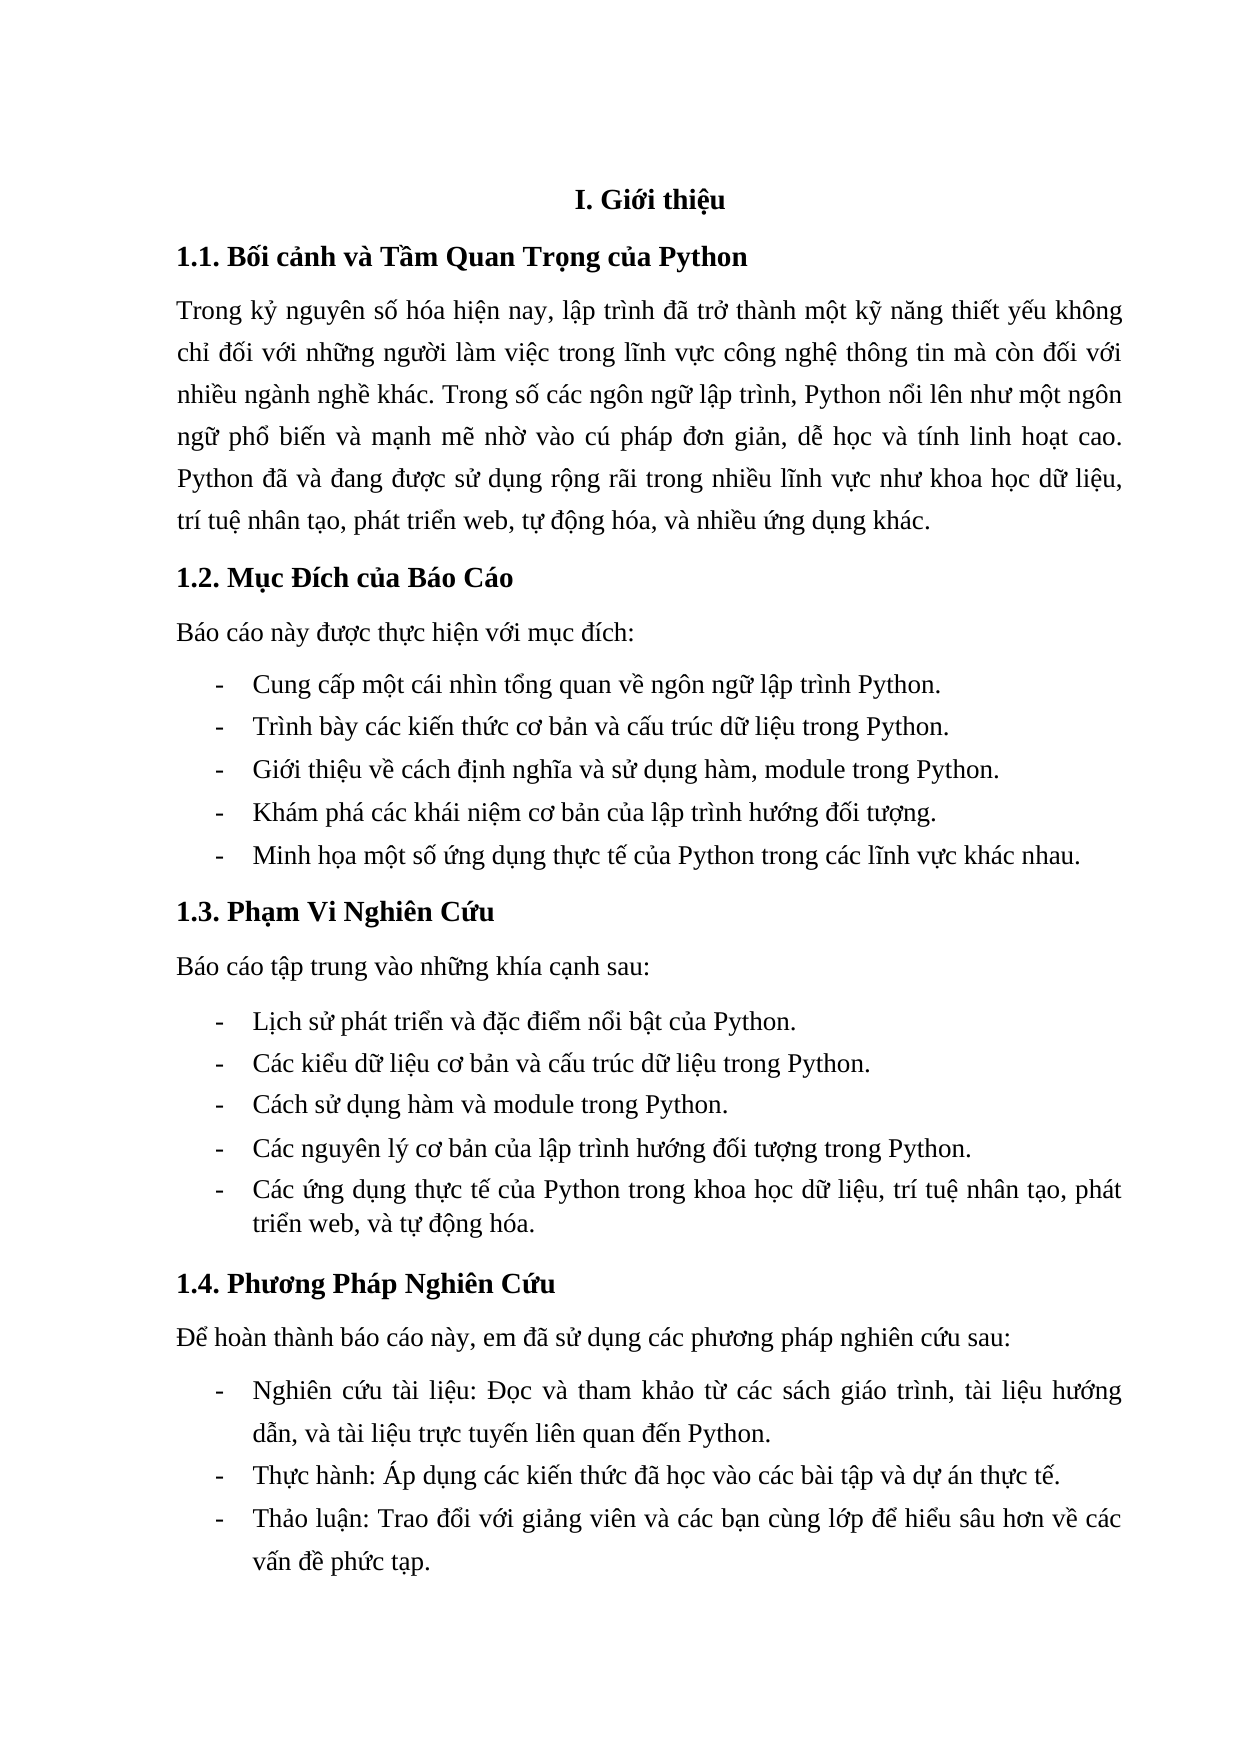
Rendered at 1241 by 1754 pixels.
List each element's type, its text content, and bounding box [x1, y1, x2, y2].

text Báo cáo tập trung vào những khía cạnh sau: [176, 950, 1124, 981]
list Thảo luận: Trao đổi với giảng viên và các bạn cùng lớp để hiểu sâu hơn về các vấn đề phức tạp. [215, 1502, 1124, 1576]
subtitle 1.2. Mục Đích của Báo Cáo [176, 560, 1129, 594]
list Các ứng dụng thực tế của Python trong khoa học dữ liệu, trí tuệ nhân tạo, phát triển web, và tự động hóa. [215, 1173, 1124, 1238]
list Giới thiệu về cách định nghĩa và sử dụng hàm, module trong Python. [215, 753, 1124, 784]
text Trong kỷ nguyên số hóa hiện nay, lập trình đã trở thành một kỹ năng thiết yếu không chỉ đối với những người làm việc trong lĩnh vực công nghệ thông tin mà còn đối với nhiều ngành nghề khác. Trong số các ngôn ngữ lập trình, Python nổi lên như một ngôn ngữ phổ biến và mạnh mẽ nhờ vào cú pháp đơn giản, dễ học và tính linh hoạt cao. Python đã và đang được sử dụng rộng rãi trong nhiều lĩnh vực như khoa học dữ liệu, trí tuệ nhân tạo, phát triển web, tự động hóa, và nhiều ứng dụng khác. [176, 294, 1124, 535]
list Minh họa một số ứng dụng thực tế của Python trong các lĩnh vực khác nhau. [215, 839, 1124, 871]
list Cung cấp một cái nhìn tổng quan về ngôn ngữ lập trình Python. [215, 669, 1124, 700]
subtitle I. Giới thiệu [177, 182, 1123, 216]
list Các nguyên lý cơ bản của lập trình hướng đối tượng trong Python. [215, 1132, 1124, 1163]
text Báo cáo này được thực hiện với mục đích: [176, 616, 1124, 647]
subtitle 1.4. Phương Pháp Nghiên Cứu [176, 1266, 1129, 1300]
list Cách sử dụng hàm và module trong Python. [215, 1088, 1124, 1119]
list Thực hành: Áp dụng các kiến thức đã học vào các bài tập và dự án thực tế. [215, 1459, 1124, 1490]
subtitle 1.1. Bối cảnh và Tầm Quan Trọng của Python [176, 239, 1129, 272]
list Khám phá các khái niệm cơ bản của lập trình hướng đối tượng. [215, 796, 1124, 827]
list Nghiên cứu tài liệu: Đọc và tham khảo từ các sách giáo trình, tài liệu hướng dẫn, và tài liệu trực tuyến liên quan đến Python. [215, 1374, 1124, 1448]
subtitle 1.3. Phạm Vi Nghiên Cứu [176, 894, 1129, 928]
text Để hoàn thành báo cáo này, em đã sử dụng các phương pháp nghiên cứu sau: [176, 1321, 1124, 1353]
list Lịch sử phát triển và đặc điểm nổi bật của Python. [215, 1005, 1124, 1036]
list Các kiểu dữ liệu cơ bản và cấu trúc dữ liệu trong Python. [215, 1047, 1124, 1078]
list Trình bày các kiến thức cơ bản và cấu trúc dữ liệu trong Python. [215, 710, 1124, 741]
